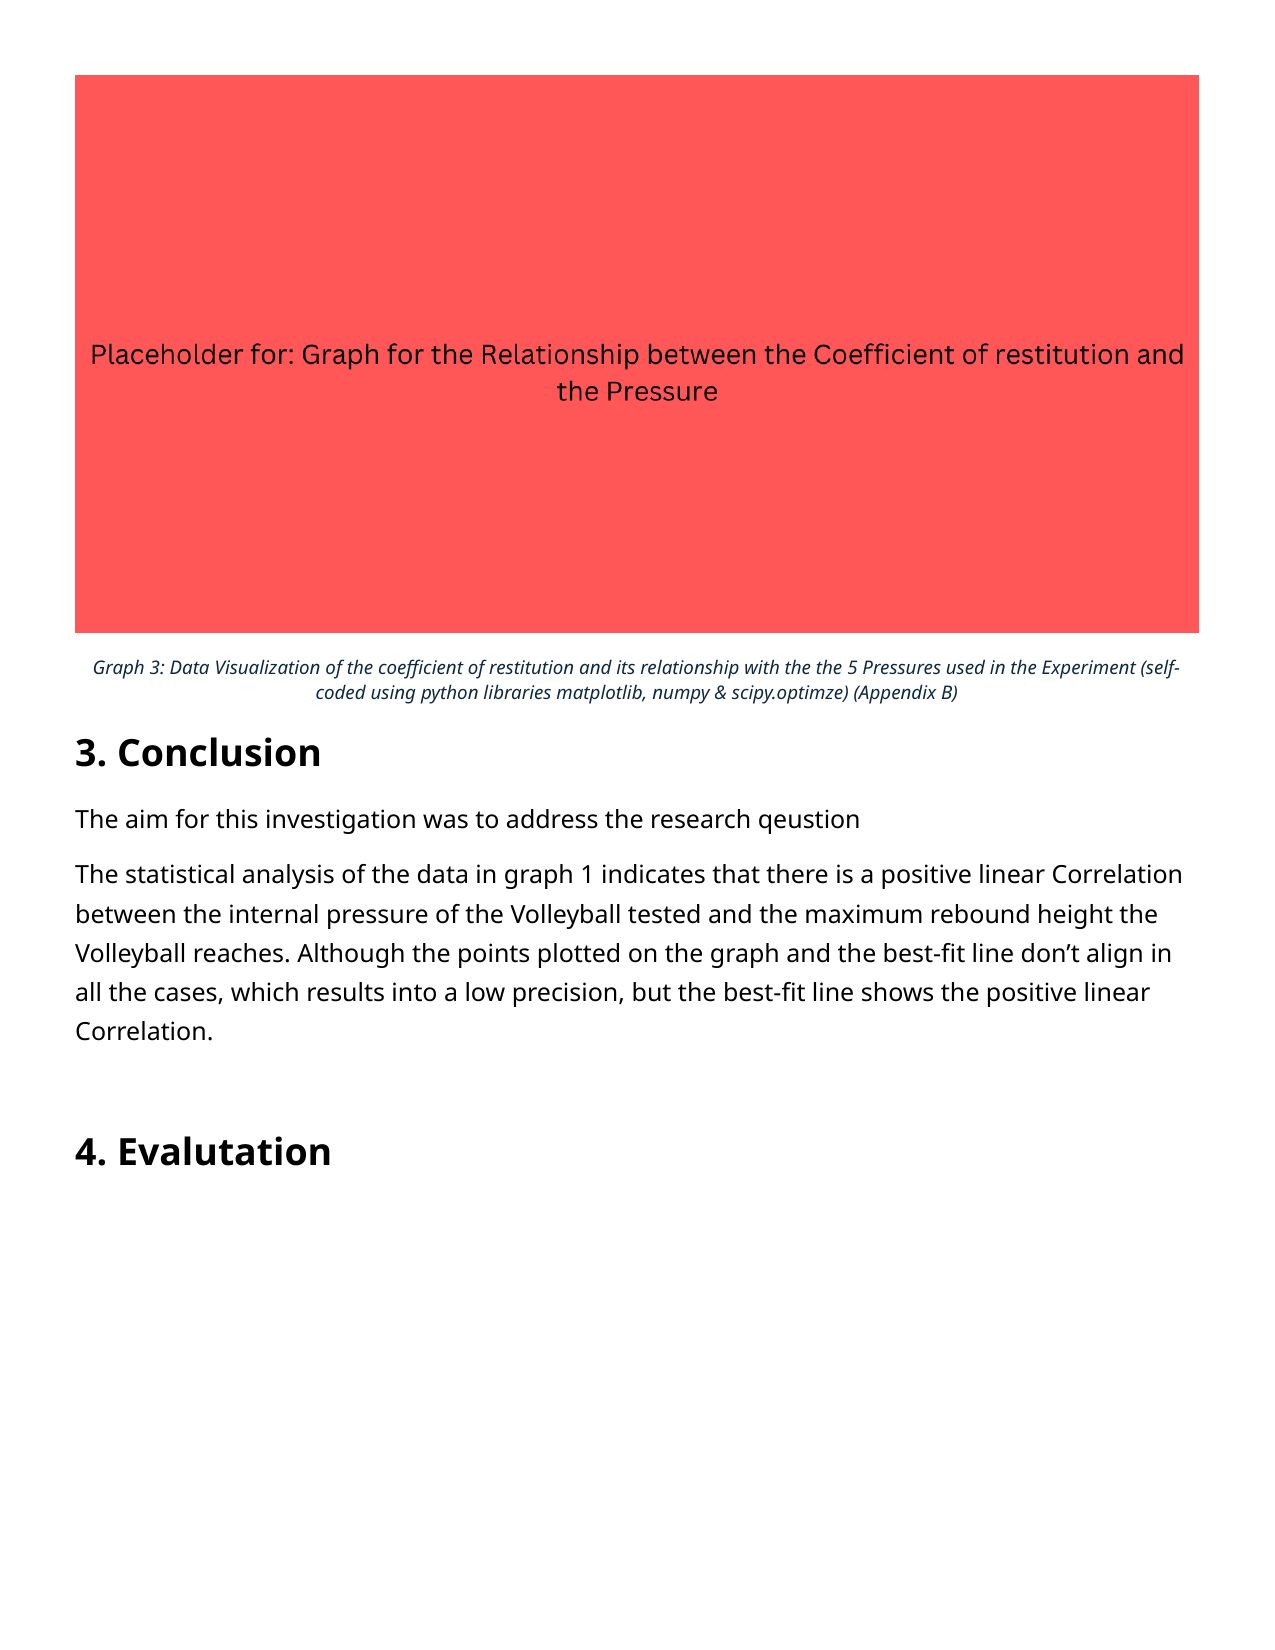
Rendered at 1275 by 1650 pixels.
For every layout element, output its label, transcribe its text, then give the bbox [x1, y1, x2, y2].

text 4. Evalutation [75, 1125, 1200, 1176]
picture [75, 75, 1199, 633]
text Graph 3: Data Visualization of the coefficient of restitution and its relationship with the the 5 Pressures used in the Experiment (self-coded using python libraries matplotlib, numpy & scipy.optimze) (Appendix B) [75, 654, 1200, 705]
text The aim for this investigation was to address the research qeustion [75, 801, 1200, 835]
text 3. Conclusion [75, 726, 1200, 777]
text The statistical analysis of the data in graph 1 indicates that there is a positive linear Correlation between the internal pressure of the Volleyball tested and the maximum rebound height the Volleyball reaches. Although the points plotted on the graph and the best-fit line don’t align in all the cases, which results into a low precision, but the best-fit line shows the positive linear Correlation. [75, 857, 1200, 1048]
